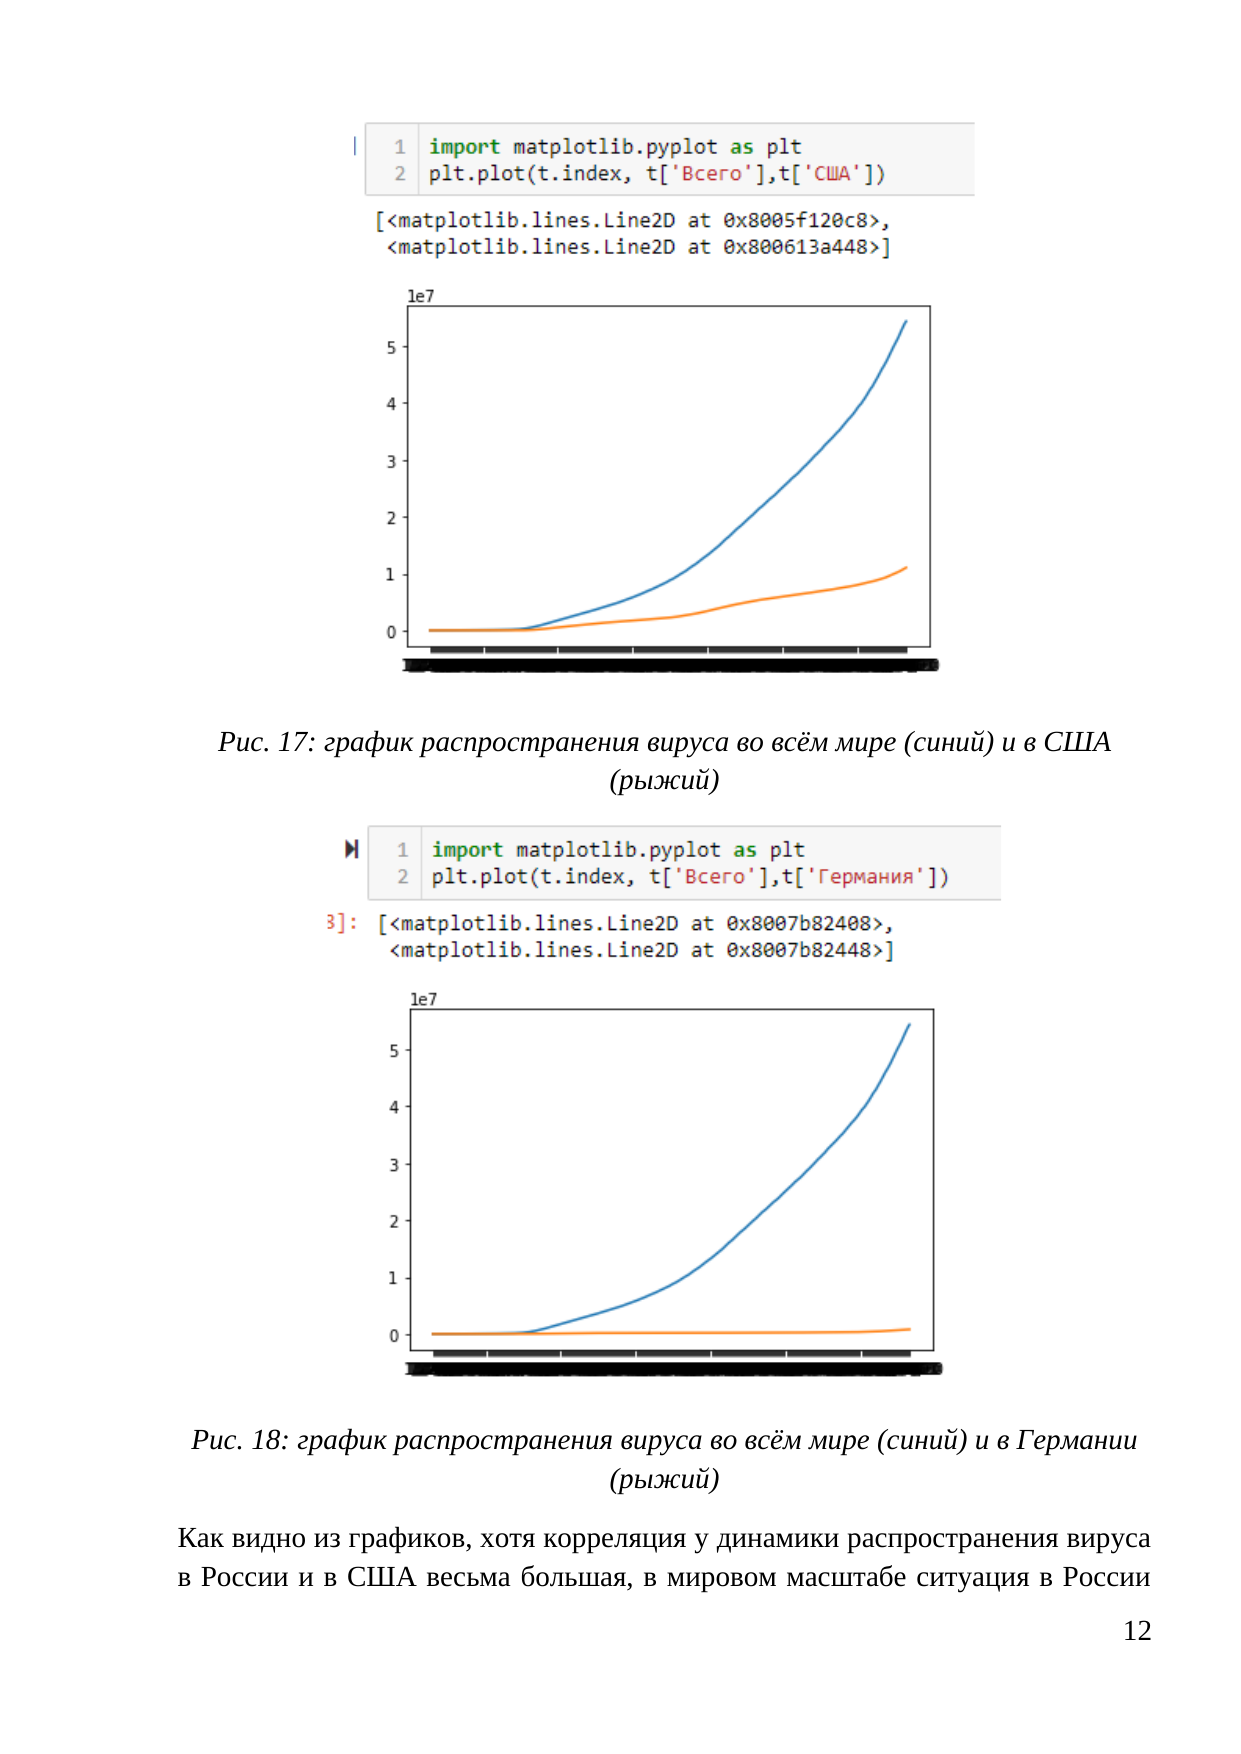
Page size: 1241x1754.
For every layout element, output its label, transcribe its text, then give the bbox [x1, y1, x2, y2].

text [177, 1520, 1152, 1592]
text Рис. 18: график распространения вируса во всём мире (синий) и в Германии (рыжий) [177, 1422, 1152, 1494]
text Рис. 17: график распространения вируса во всём мире (синий) и в США (рыжий) [177, 724, 1152, 796]
picture [327, 821, 1002, 1397]
picture [354, 118, 975, 698]
